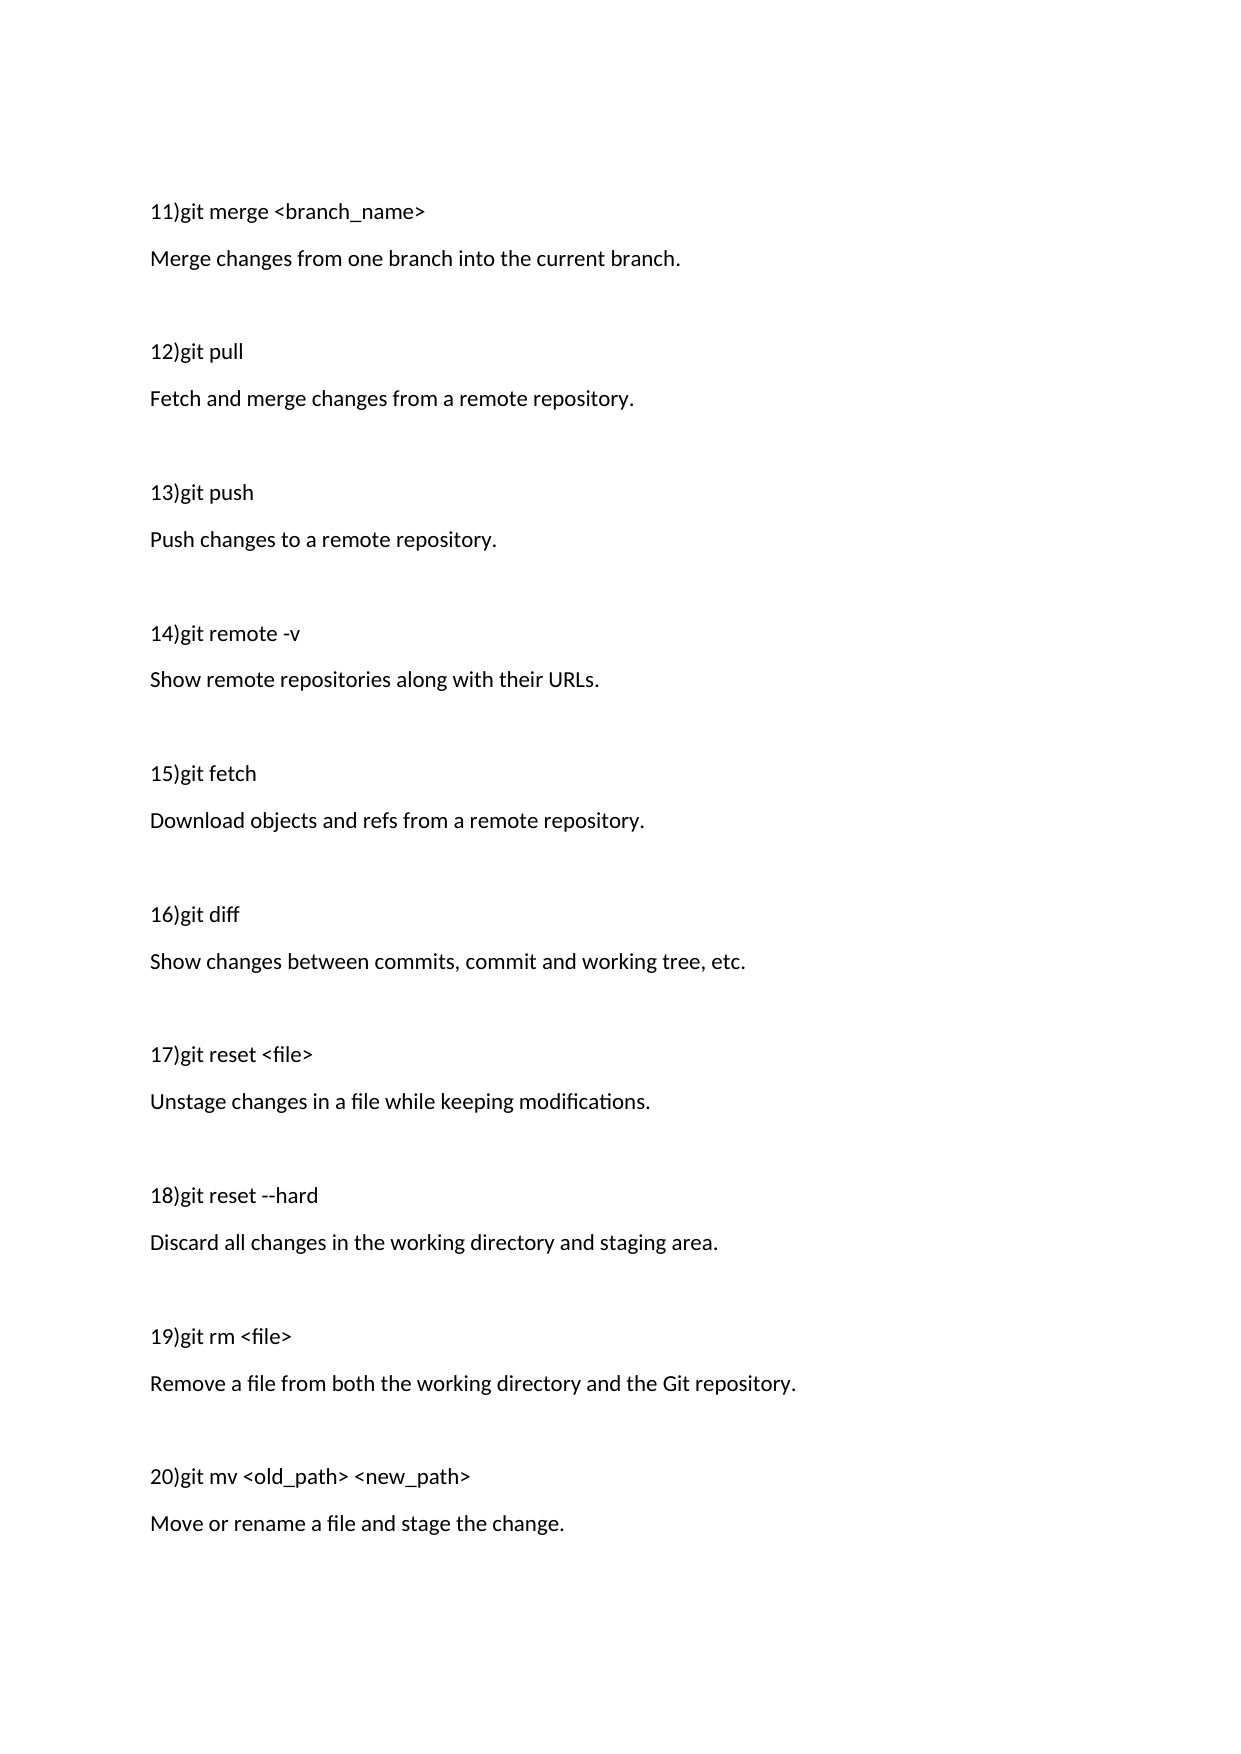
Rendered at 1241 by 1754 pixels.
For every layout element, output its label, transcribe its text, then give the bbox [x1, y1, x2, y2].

text 16)git diff [150, 900, 1090, 928]
text 17)git reset <file> [150, 1041, 1090, 1069]
text Download objects and refs from a remote repository. [150, 806, 1090, 834]
text Merge changes from one branch into the current branch. [150, 244, 1090, 272]
text 19)git rm <file> [150, 1322, 1090, 1350]
text Show remote repositories along with their URLs. [150, 666, 1090, 694]
text 13)git push [150, 478, 1090, 506]
text 18)git reset --hard [150, 1181, 1090, 1209]
text Show changes between commits, commit and working tree, etc. [150, 947, 1090, 975]
text 12)git pull [150, 337, 1090, 366]
text Move or rename a file and stage the change. [150, 1509, 1090, 1537]
text Push changes to a remote repository. [150, 525, 1090, 553]
text 15)git fetch [150, 759, 1090, 787]
text Discard all changes in the working directory and staging area. [150, 1228, 1090, 1256]
text Unstage changes in a file while keeping modifications. [150, 1087, 1090, 1116]
text Remove a file from both the working directory and the Git repository. [150, 1369, 1090, 1397]
text 20)git mv <old_path> <new_path> [150, 1462, 1090, 1491]
text Fetch and merge changes from a remote repository. [150, 384, 1090, 412]
text 14)git remote -v [150, 619, 1090, 647]
text 11)git merge <branch_name> [150, 197, 1090, 225]
